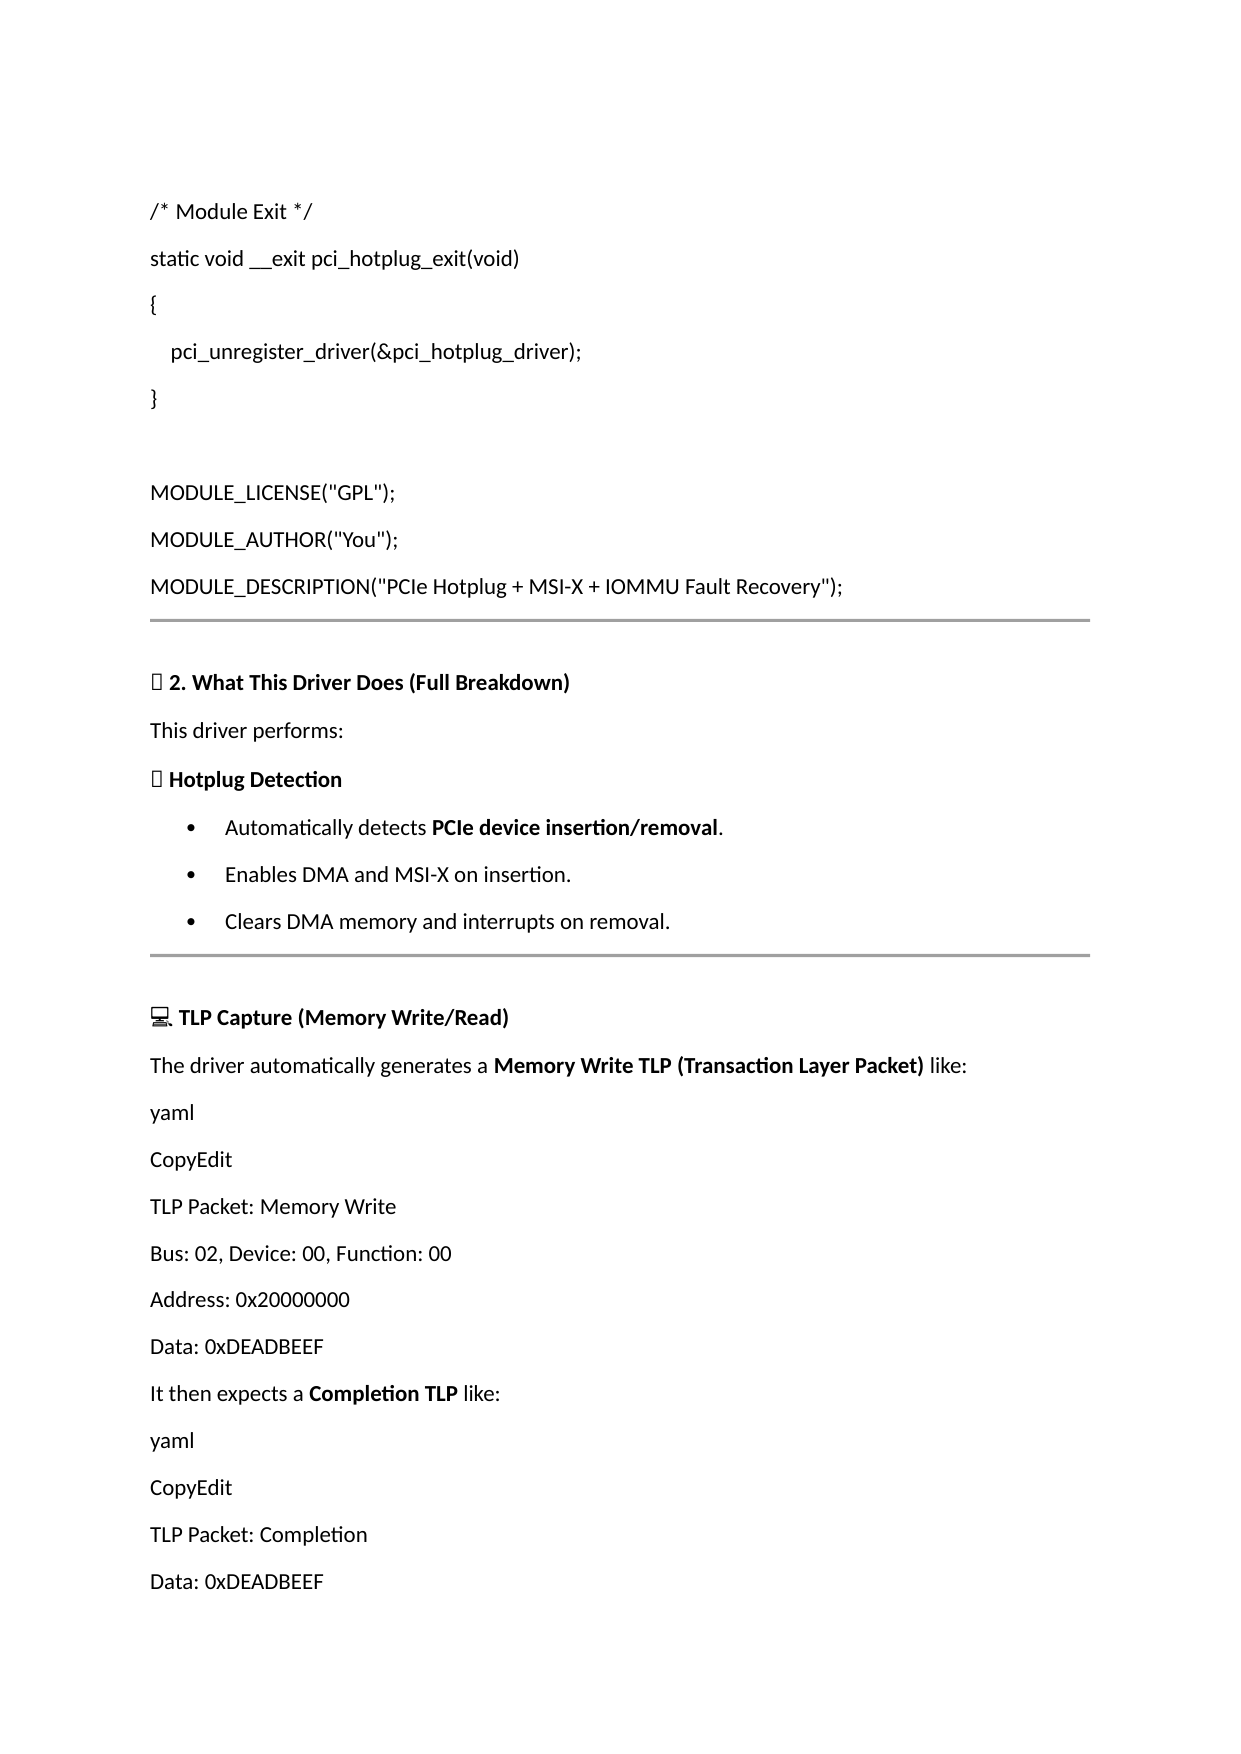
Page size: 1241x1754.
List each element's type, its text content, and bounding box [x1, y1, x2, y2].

text TLP Packet: Memory Write [150, 1192, 1090, 1220]
text static void __exit pci_hotplug_exit(void) [150, 244, 1090, 272]
text CopyEdit [150, 1473, 1090, 1501]
text Bus: 02, Device: 00, Function: 00 [150, 1239, 1090, 1267]
text } [150, 384, 1090, 412]
text TLP Packet: Completion [150, 1520, 1090, 1548]
list Automatically detects PCIe device insertion/removal. [187, 813, 1090, 841]
text It then expects a Completion TLP like: [150, 1379, 1090, 1407]
text The driver automatically generates a Memory Write TLP (Transaction Layer Packet) like: [150, 1051, 1090, 1079]
text yaml [150, 1426, 1090, 1454]
text Address: 0x20000000 [150, 1286, 1090, 1314]
text pci_unregister_driver(&pci_hotplug_driver); [150, 337, 1090, 366]
text ✅ 2. What This Driver Does (Full Breakdown) [150, 666, 1090, 697]
text CopyEdit [150, 1145, 1090, 1173]
text yaml [150, 1098, 1090, 1126]
text This driver performs: [150, 716, 1090, 744]
text Data: 0xDEADBEEF [150, 1567, 1090, 1595]
text Data: 0xDEADBEEF [150, 1332, 1090, 1361]
text /* Module Exit */ [150, 197, 1090, 225]
text MODULE_LICENSE("GPL"); [150, 478, 1090, 506]
text 💻 TLP Capture (Memory Write/Read) [150, 1001, 1090, 1032]
list Enables DMA and MSI-X on insertion. [187, 860, 1090, 888]
text { [150, 291, 1090, 319]
text MODULE_DESCRIPTION("PCIe Hotplug + MSI-X + IOMMU Fault Recovery"); [150, 572, 1090, 600]
text MODULE_AUTHOR("You"); [150, 525, 1090, 553]
text 🚀 Hotplug Detection [150, 763, 1090, 794]
list Clears DMA memory and interrupts on removal. [187, 907, 1090, 935]
